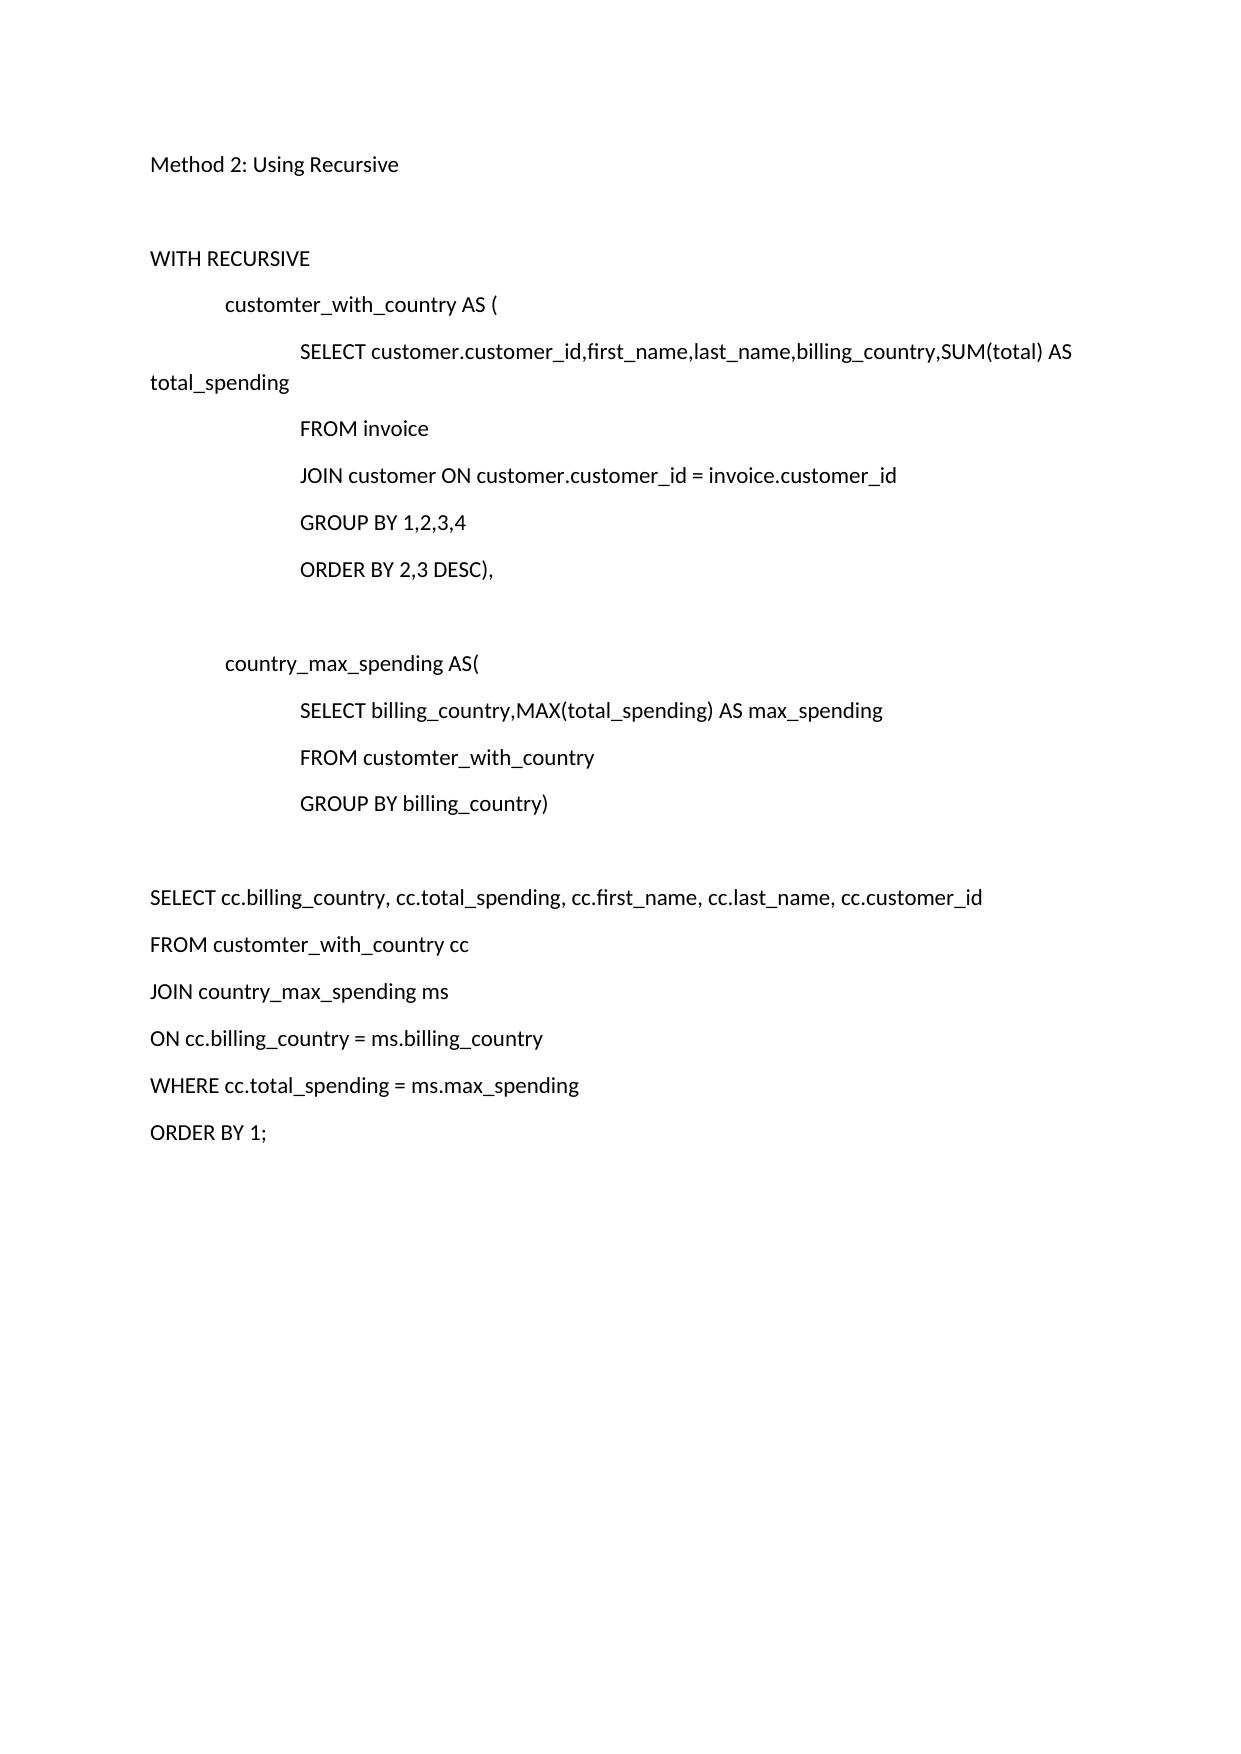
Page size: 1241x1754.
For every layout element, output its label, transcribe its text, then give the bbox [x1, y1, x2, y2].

text ORDER BY 1; [150, 1118, 1090, 1146]
text SELECT customer.customer_id,first_name,last_name,billing_country,SUM(total) AS total_spending [150, 337, 1090, 396]
text ON cc.billing_country = ms.billing_country [150, 1024, 1090, 1052]
text FROM invoice [150, 414, 1090, 443]
text SELECT cc.billing_country, cc.total_spending, cc.first_name, cc.last_name, cc.customer_id [150, 883, 1090, 911]
text FROM customter_with_country [150, 743, 1090, 771]
text SELECT billing_country,MAX(total_spending) AS max_spending [150, 696, 1090, 724]
text JOIN country_max_spending ms [150, 977, 1090, 1005]
text FROM customter_with_country cc [150, 930, 1090, 958]
text ORDER BY 2,3 DESC), [150, 555, 1090, 583]
text customter_with_country AS ( [150, 291, 1090, 319]
text GROUP BY 1,2,3,4 [150, 508, 1090, 536]
text Method 2: Using Recursive [150, 150, 1090, 178]
text GROUP BY billing_country) [150, 789, 1090, 818]
text WHERE cc.total_spending = ms.max_spending [150, 1071, 1090, 1099]
text WITH RECURSIVE [150, 244, 1090, 272]
text JOIN customer ON customer.customer_id = invoice.customer_id [150, 461, 1090, 489]
text country_max_spending AS( [150, 649, 1090, 677]
